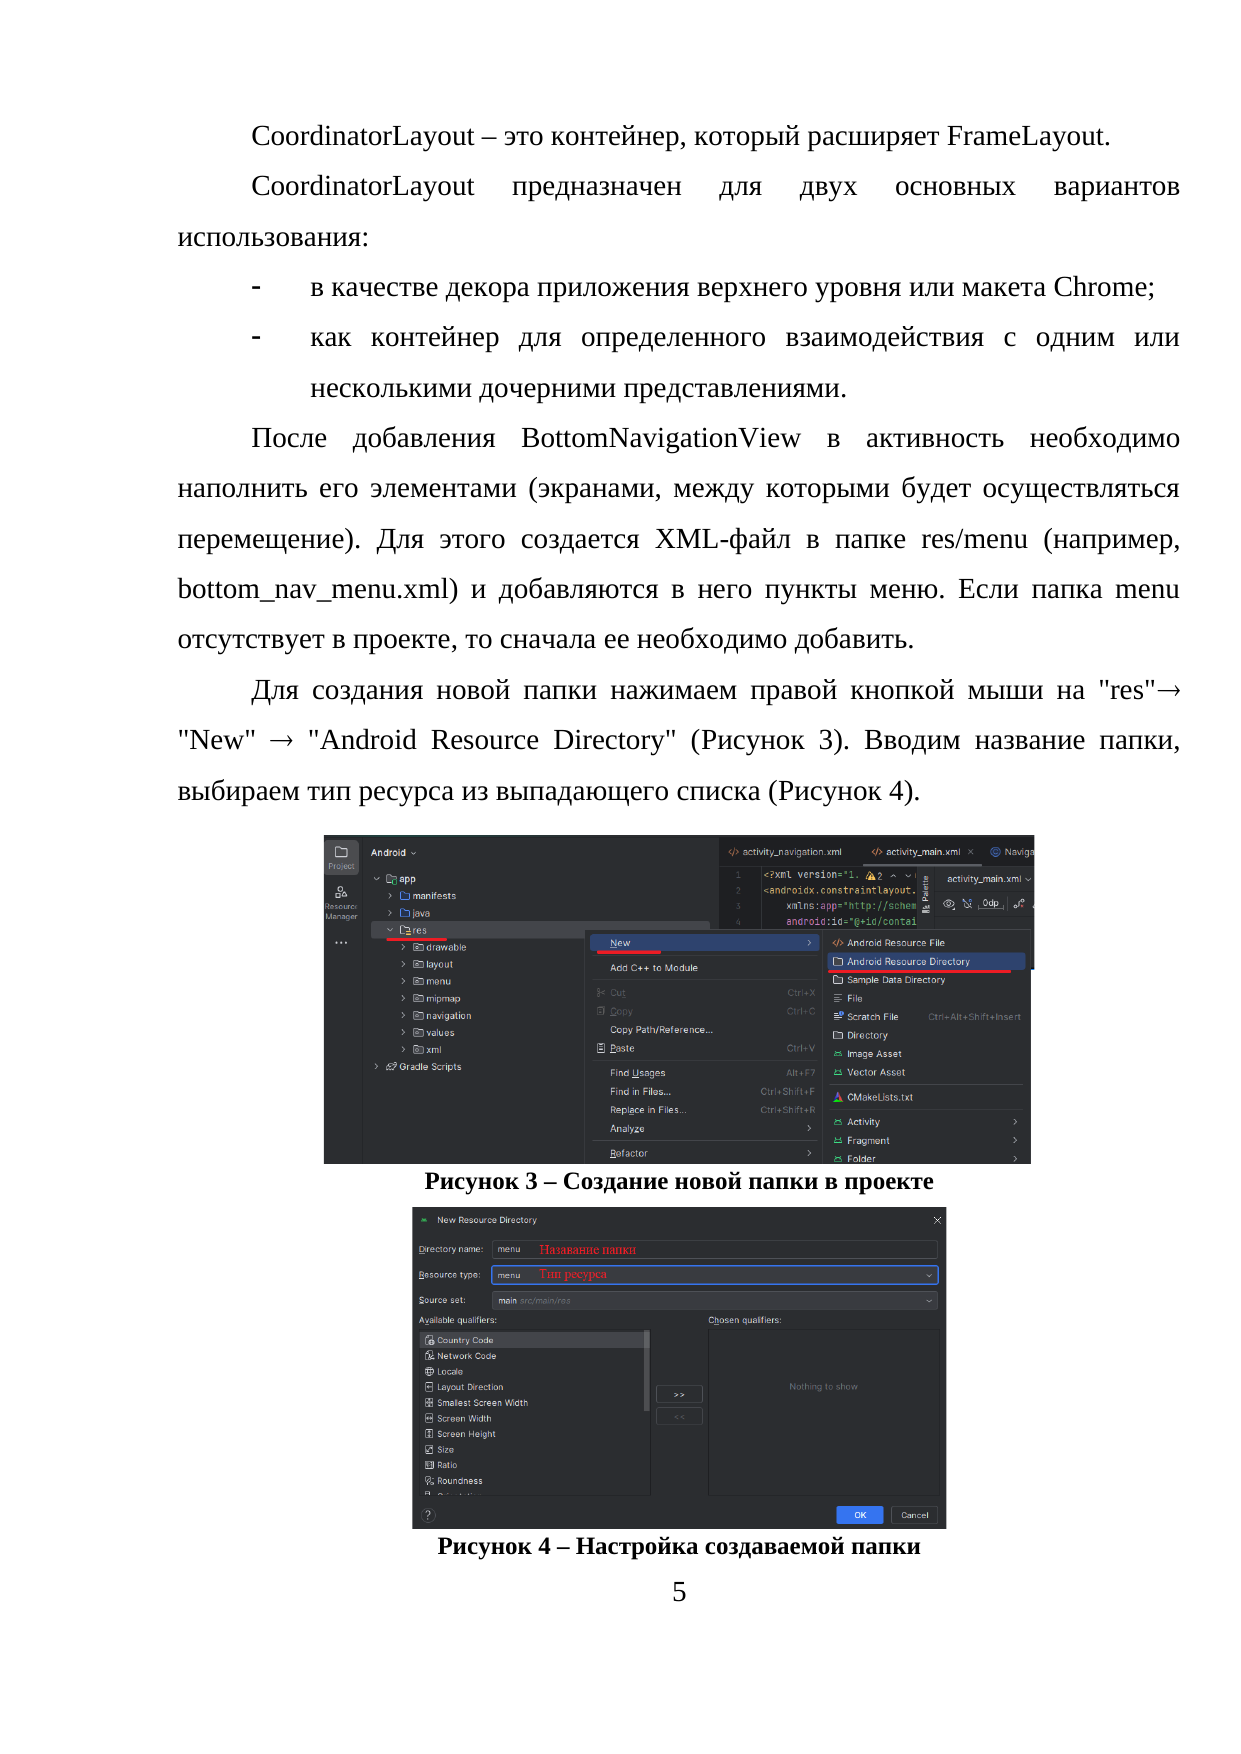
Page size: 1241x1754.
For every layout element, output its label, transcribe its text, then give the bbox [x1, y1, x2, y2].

text CoordinatorLayout – это контейнер, который расширяет FrameLayout. [177, 118, 1181, 152]
text CoordinatorLayout предназначен для двух основных вариантов использования: [177, 168, 1181, 252]
text Для создания новой папки нажимаем правой кнопкой мыши на "res" "New" "Android Resource Directory" (Рисунок 3). Вводим название папки, выбираем тип ресурса из выпадающего списка (Рисунок 4). [177, 672, 1181, 806]
text Рисунок 4 – Настройка создаваемой папки [177, 1531, 1181, 1559]
picture [323, 835, 1035, 1164]
list как контейнер для определенного взаимодействия с одним или несколькими дочерними представлениями. [251, 319, 1181, 403]
text После добавления BottomNavigationView в активность необходимо наполнить его элементами (экранами, между которыми будет осуществляться перемещение). Для этого создается XML-файл в папке res/menu (например, bottom_nav_menu.xml) и добавляются в него пункты меню. Если папка menu отсутствует в проекте, то сначала ее необходимо добавить. [177, 420, 1181, 655]
picture [412, 1207, 947, 1529]
list в качестве декора приложения верхнего уровня или макета Chrome; [251, 269, 1181, 303]
text Рисунок 3 – Создание новой папки в проекте [177, 1166, 1181, 1195]
